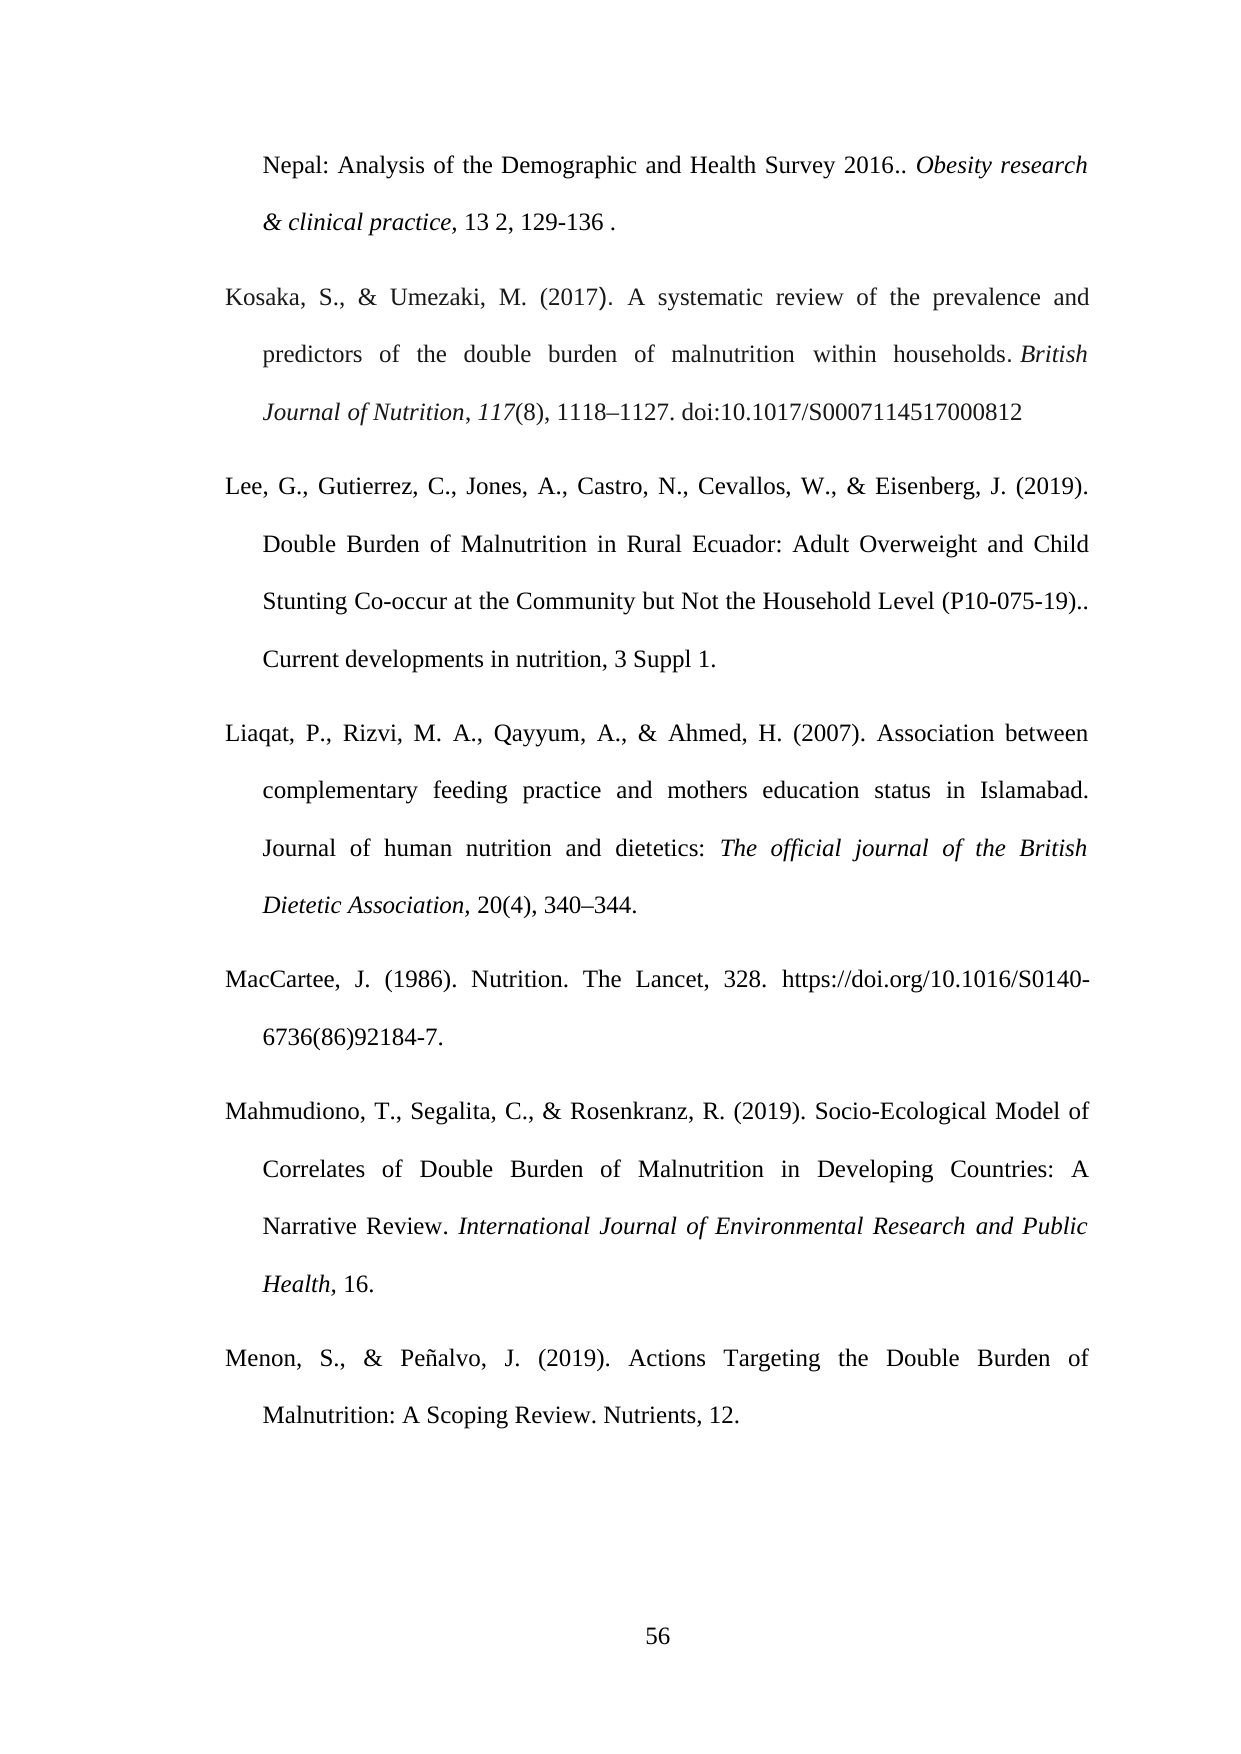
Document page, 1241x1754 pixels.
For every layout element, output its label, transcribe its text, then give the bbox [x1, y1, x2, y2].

text Menon, S., & Peñalvo, J. (2019). Actions Targeting the Double Burden of Malnutrition: A Scoping Review. Nutrients, 12. [225, 1343, 1090, 1429]
text Lee, G., Gutierrez, C., Jones, A., Castro, N., Cevallos, W., & Eisenberg, J. (2019). Double Burden of Malnutrition in Rural Ecuador: Adult Overweight and Child Stunting Co-occur at the Community but Not the Household Level (P10-075-19).. Current developments in nutrition, 3 Suppl 1. [225, 471, 1090, 672]
text Mahmudiono, T., Segalita, C., & Rosenkranz, R. (2019). Socio-Ecological Model of Correlates of Double Burden of Malnutrition in Developing Countries: A Narrative Review. International Journal of Environmental Research and Public Health, 16. [225, 1096, 1090, 1297]
text MacCartee, J. (1986). Nutrition. The Lancet, 328. https://doi.org/10.1016/S0140-6736(86)92184-7. [225, 964, 1090, 1051]
text Liaqat, P., Rizvi, M. A., Qayyum, A., & Ahmed, H. (2007). Association between complementary feeding practice and mothers education status in Islamabad. Journal of human nutrition and dietetics: The official journal of the British Dietetic Association, 20(4), 340–344. [225, 718, 1090, 919]
text Kosaka, S., & Umezaki, M. (2017). A systematic review of the prevalence and predictors of the double burden of malnutrition within households. British Journal of Nutrition, 117(8), 1118–1127. doi:10.1017/S0007114517000812 [225, 282, 1090, 426]
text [225, 150, 1090, 236]
